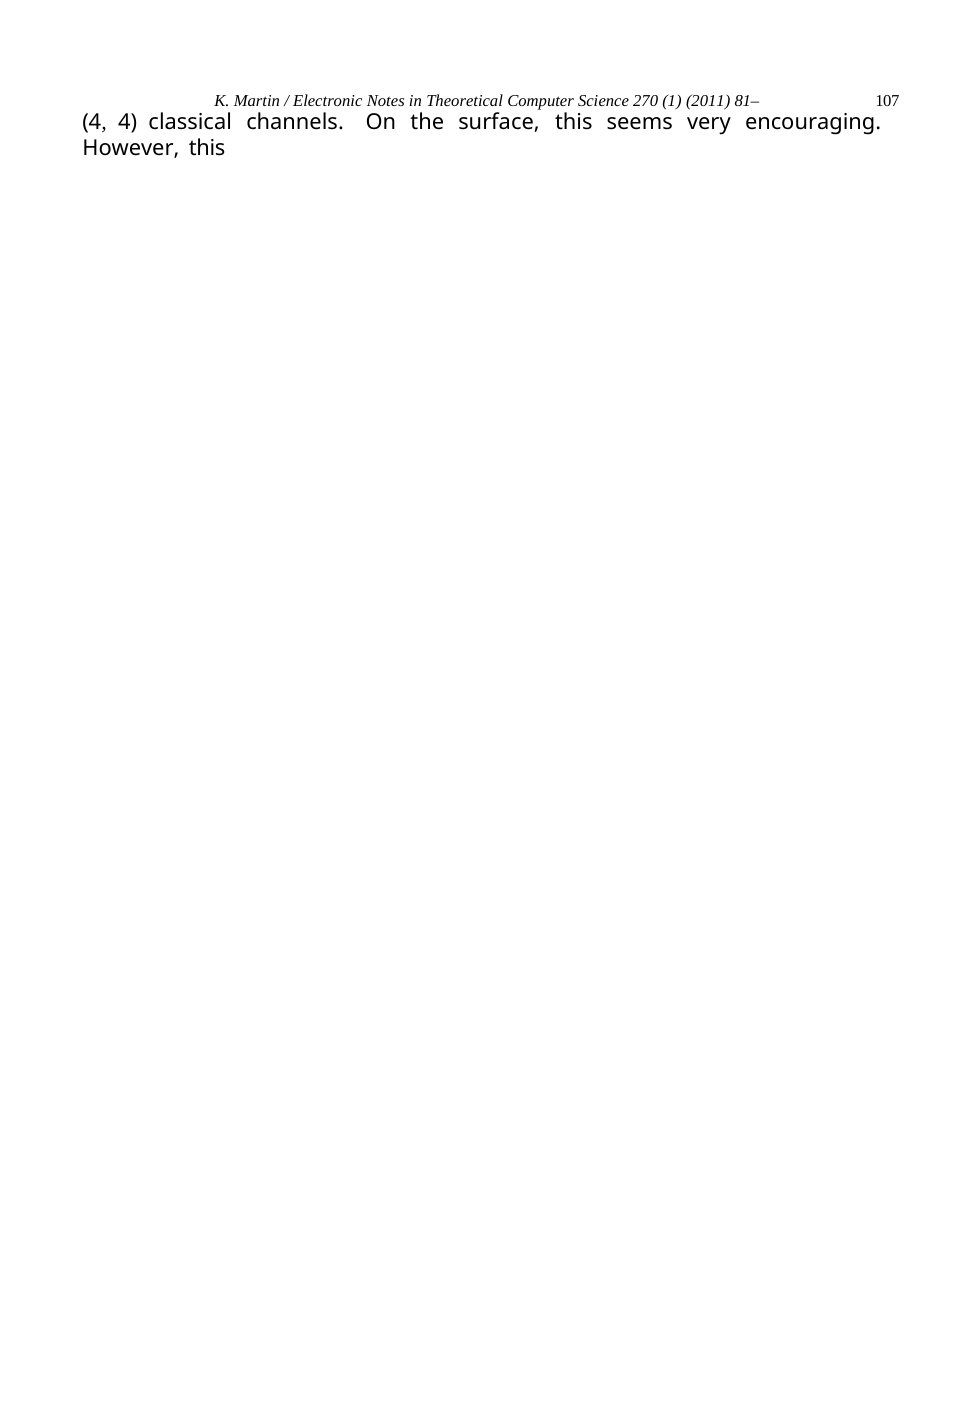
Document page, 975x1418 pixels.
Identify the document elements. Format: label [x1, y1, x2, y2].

text [82, 108, 881, 162]
